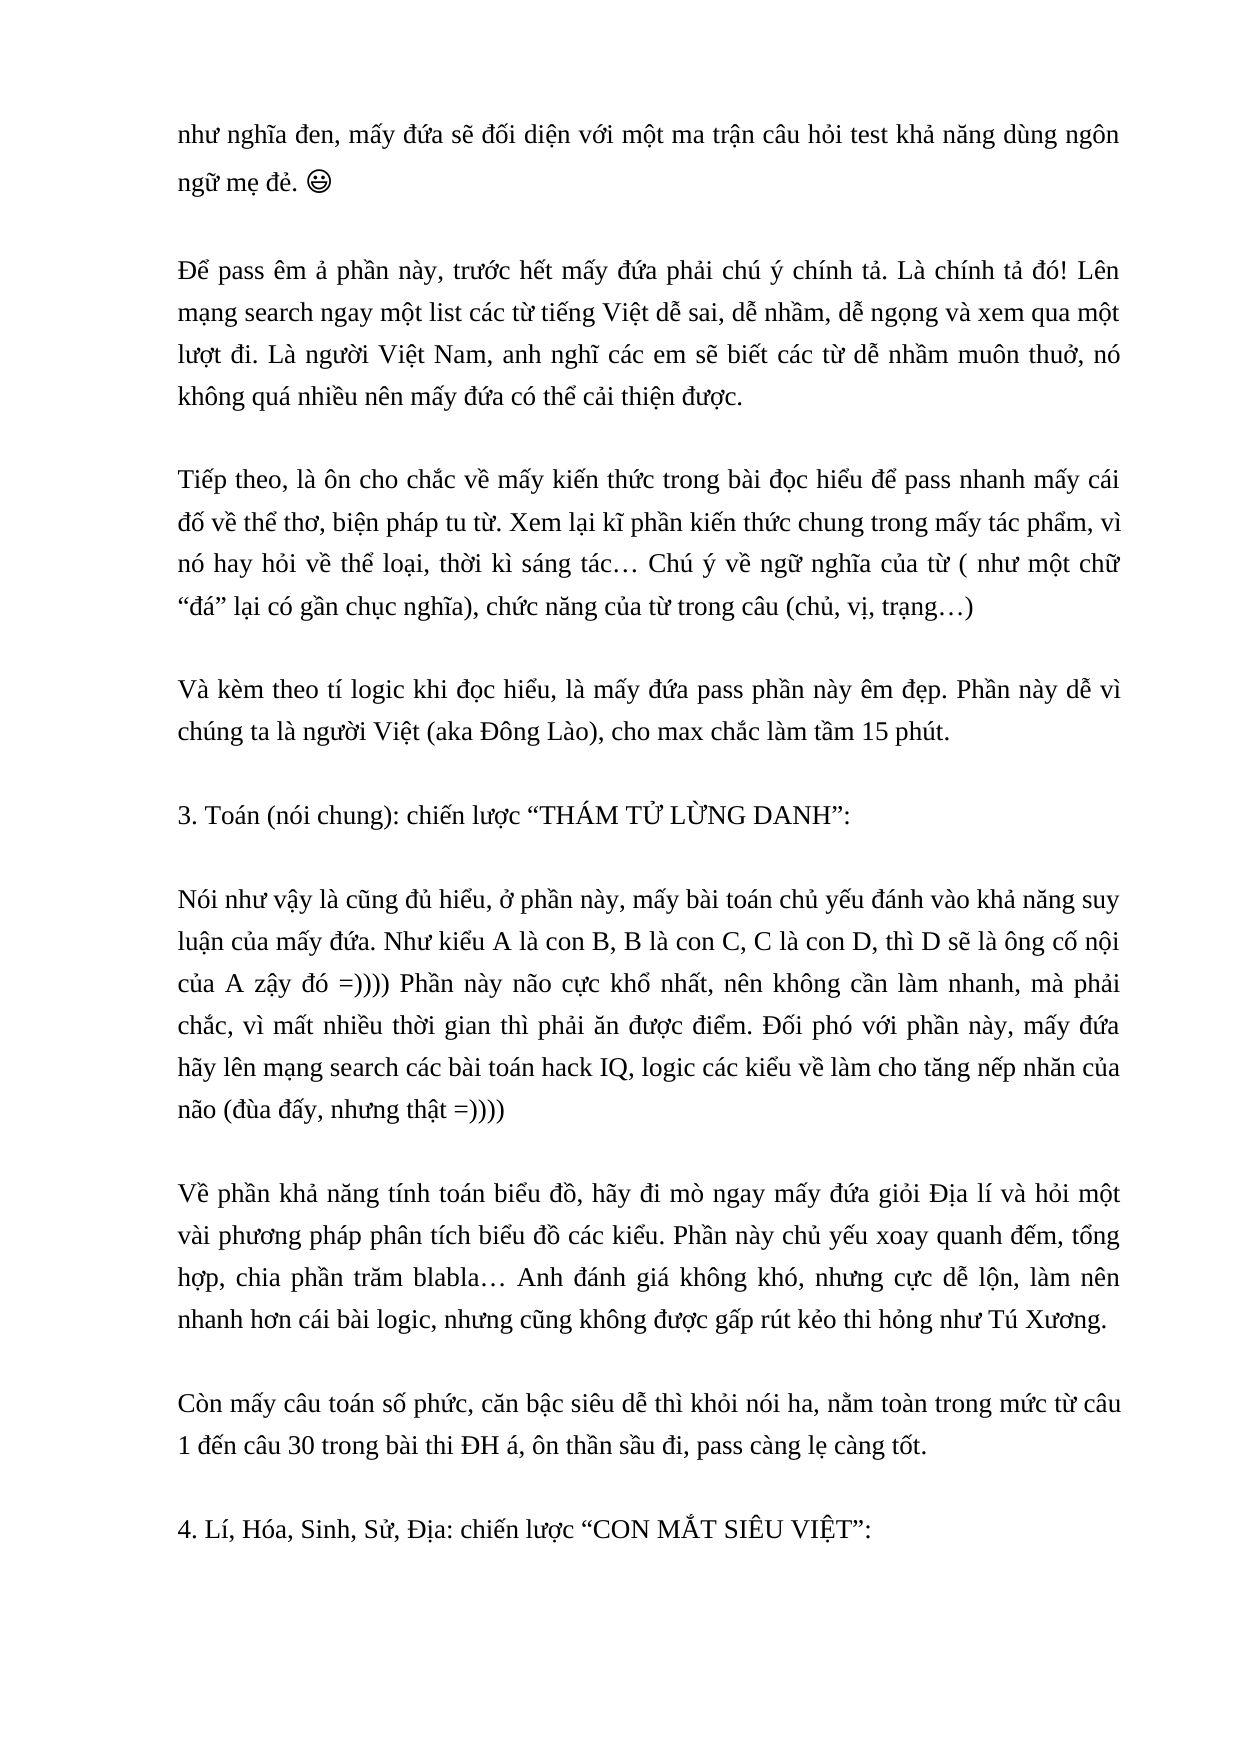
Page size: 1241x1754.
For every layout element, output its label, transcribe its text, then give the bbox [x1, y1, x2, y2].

text Về phần khả năng tính toán biểu đồ, hãy đi mò ngay mấy đứa giỏi Địa lí và hỏi một vài phương pháp phân tích biểu đồ các kiểu. Phần này chủ yếu xoay quanh đếm, tổng hợp, chia phần trăm blabla… Anh đánh giá không khó, nhưng cực dễ lộn, làm nên nhanh hơn cái bài logic, nhưng cũng không được gấp rút kẻo thi hỏng như Tú Xương. [177, 1177, 1122, 1334]
text Để pass êm ả phần này, trước hết mấy đứa phải chú ý chính tả. Là chính tả đó! Lên mạng search ngay một list các từ tiếng Việt dễ sai, dễ nhầm, dễ ngọng và xem qua một lượt đi. Là người Việt Nam, anh nghĩ các em sẽ biết các từ dễ nhầm muôn thuở, nó không quá nhiều nên mấy đứa có thể cải thiện được. [177, 254, 1122, 411]
text Nói như vậy là cũng đủ hiểu, ở phần này, mấy bài toán chủ yếu đánh vào khả năng suy luận của mấy đứa. Như kiểu A là con B, B là con C, C là con D, thì D sẽ là ông cố nội của A zậy đó =)))) Phần này não cực khổ nhất, nên không cần làm nhanh, mà phải chắc, vì mất nhiều thời gian thì phải ăn được điểm. Đối phó với phần này, mấy đứa hãy lên mạng search các bài toán hack IQ, logic các kiểu về làm cho tăng nếp nhăn của não (đùa đấy, nhưng thật =)))) [177, 883, 1122, 1124]
text Tiếp theo, là ôn cho chắc về mấy kiến thức trong bài đọc hiểu để pass nhanh mấy cái đố về thể thơ, biện pháp tu từ. Xem lại kĩ phần kiến thức chung trong mấy tác phẩm, vì nó hay hỏi về thể loại, thời kì sáng tác… Chú ý về ngữ nghĩa của từ ( như một chữ “đá” lại có gần chục nghĩa), chức năng của từ trong câu (chủ, vị, trạng…) [177, 464, 1122, 621]
text 3. Toán (nói chung): chiến lược “THÁM TỬ LỪNG DANH”: [177, 799, 1122, 831]
text Còn mấy câu toán số phức, căn bậc siêu dễ thì khỏi nói ha, nằm toàn trong mức từ câu 1 đến câu 30 trong bài thi ĐH á, ôn thần sầu đi, pass càng lẹ càng tốt. [177, 1387, 1122, 1460]
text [177, 118, 1122, 199]
text Và kèm theo tí logic khi đọc hiểu, là mấy đứa pass phần này êm đẹp. Phần này dễ vì chúng ta là người Việt (aka Đông Lào), cho max chắc làm tầm 15 phút. [177, 673, 1122, 747]
text 4. Lí, Hóa, Sinh, Sử, Địa: chiến lược “CON MẮT SIÊU VIỆT”: [177, 1513, 1122, 1544]
